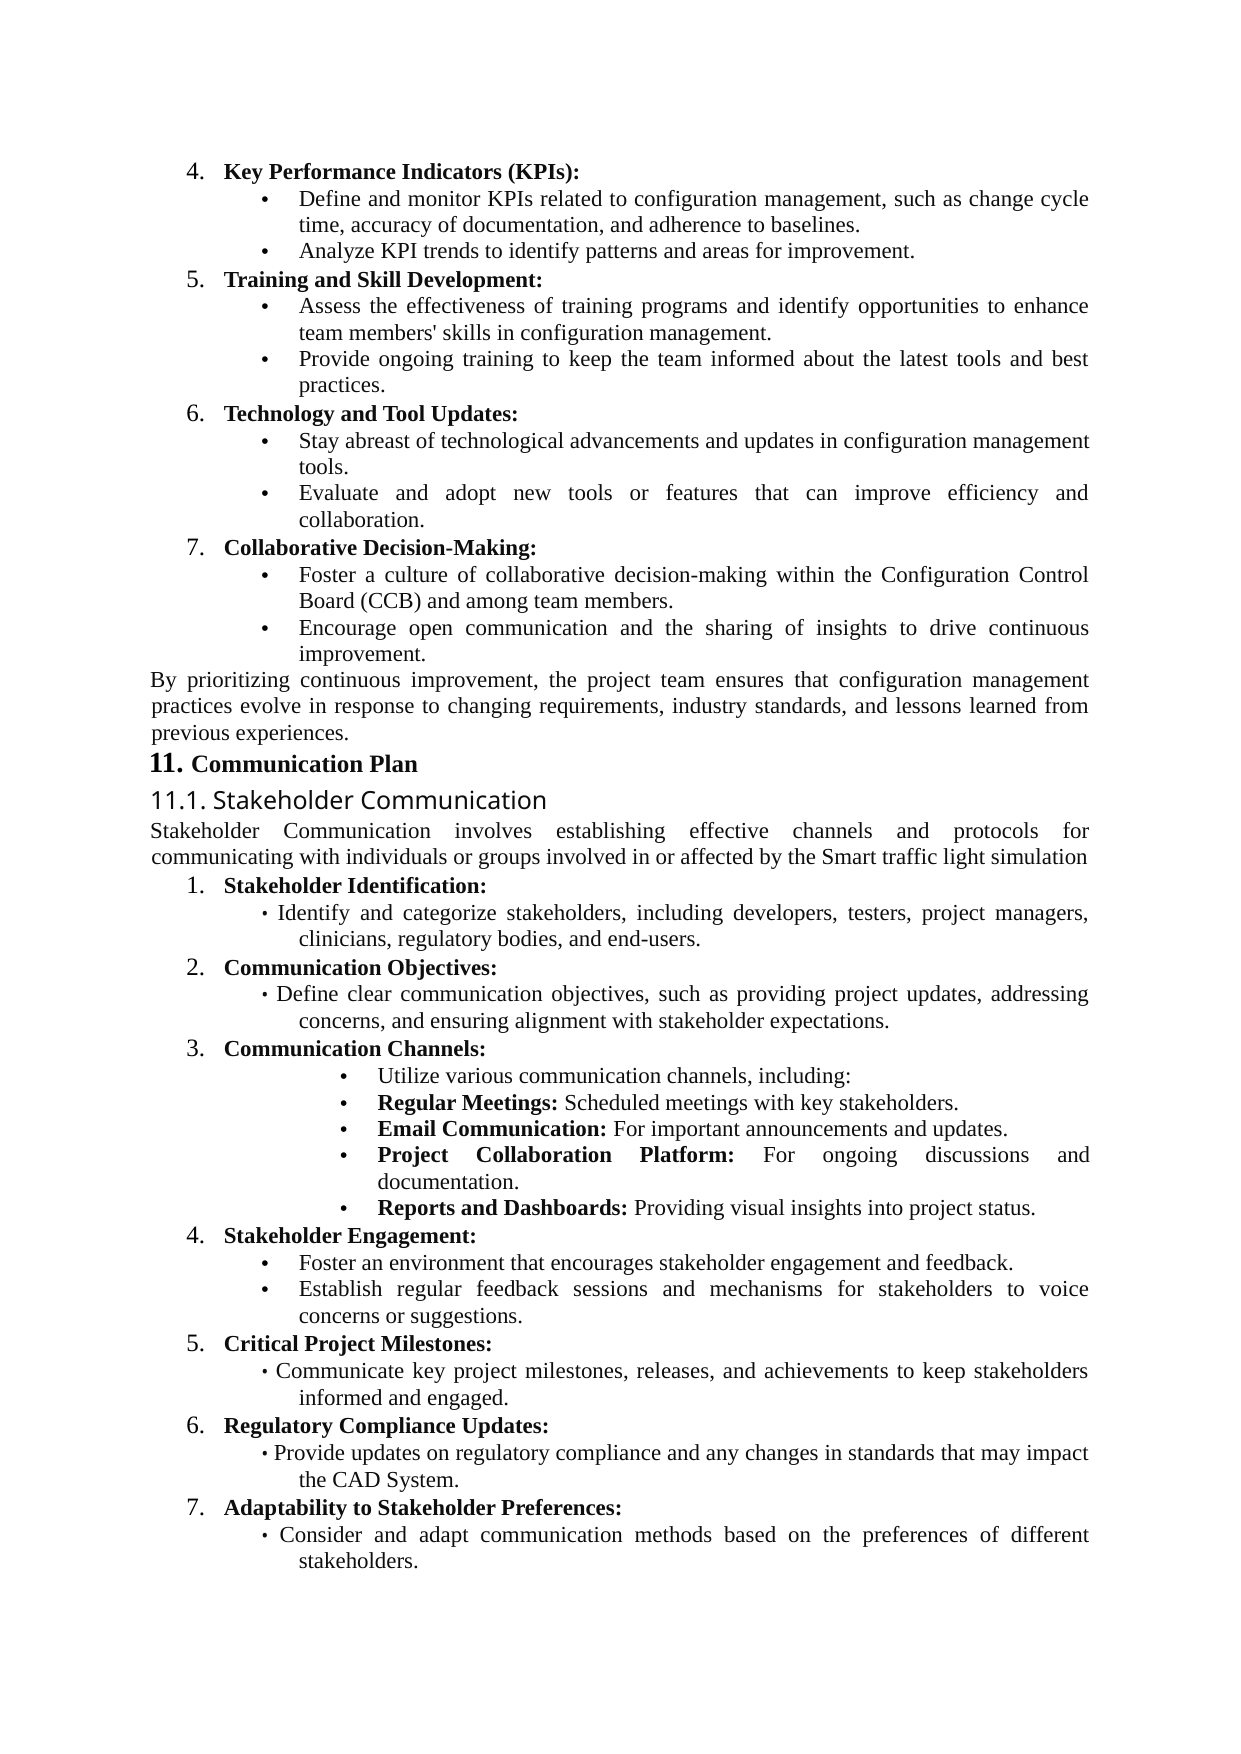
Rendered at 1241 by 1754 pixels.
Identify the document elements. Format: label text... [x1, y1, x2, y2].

list Technology and Tool Updates: [186, 398, 1091, 427]
list Foster a culture of collaborative decision-making within the Configuration Control Board (CCB) and among team members. [261, 561, 1091, 613]
list Reports and Dashboards: Providing visual insights into project status. [340, 1194, 1091, 1220]
list Training and Skill Development: [186, 264, 1091, 292]
list Email Communication: For important announcements and updates. [340, 1115, 1091, 1141]
list Communication Objectives: [186, 952, 1091, 980]
text • Consider and adapt communication methods based on the preferences of different stakeholders. [261, 1521, 1091, 1574]
text • Define clear communication objectives, such as providing project updates, addressing concerns, and ensuring alignment with stakeholder expectations. [261, 980, 1091, 1033]
subtitle 11.1. Stakeholder Communication [150, 783, 1091, 817]
list Define and monitor KPIs related to configuration management, such as change cycle time, accuracy of documentation, and adherence to baselines. [261, 185, 1091, 237]
text • Provide updates on regulatory compliance and any changes in standards that may impact the CAD System. [261, 1439, 1091, 1492]
list Stakeholder Identification: [186, 870, 1091, 898]
list Provide ongoing training to keep the team informed about the latest tools and best practices. [261, 345, 1091, 398]
list Collaborative Decision-Making: [186, 532, 1091, 561]
list Critical Project Milestones: [186, 1328, 1091, 1357]
list Encourage open communication and the sharing of insights to drive continuous improvement. [261, 613, 1091, 666]
list Stakeholder Engagement: [186, 1220, 1091, 1249]
list Stay abreast of technological advancements and updates in configuration management tools. [261, 427, 1091, 479]
subtitle Communication Plan [148, 745, 1091, 779]
list Project Collaboration Platform: For ongoing discussions and documentation. [340, 1141, 1091, 1194]
text • Identify and categorize stakeholders, including developers, testers, project managers, clinicians, regulatory bodies, and end-users. [261, 898, 1091, 952]
list Regulatory Compliance Updates: [186, 1410, 1091, 1439]
list Analyze KPI trends to identify patterns and areas for improvement. [261, 237, 1091, 264]
list Regular Meetings: Scheduled meetings with key stakeholders. [340, 1089, 1091, 1115]
list Assess the effectiveness of training programs and identify opportunities to enhance team members' skills in configuration management. [261, 292, 1091, 345]
list Foster an environment that encourages stakeholder engagement and feedback. [261, 1249, 1091, 1276]
text • Communicate key project milestones, releases, and achievements to keep stakeholders informed and engaged. [261, 1357, 1091, 1410]
text By prioritizing continuous improvement, the project team ensures that configuration management practices evolve in response to changing requirements, industry standards, and lessons learned from previous experiences. [150, 666, 1091, 745]
list Utilize various communication channels, including: [340, 1062, 1091, 1089]
text Stakeholder Communication involves establishing effective channels and protocols for communicating with individuals or groups involved in or affected by the Smart traffic light simulation [150, 817, 1091, 870]
list Key Performance Indicators (KPIs): [186, 156, 1091, 185]
list Evaluate and adopt new tools or features that can improve efficiency and collaboration. [261, 479, 1091, 532]
list Establish regular feedback sessions and mechanisms for stakeholders to voice concerns or suggestions. [261, 1276, 1091, 1328]
list Adaptability to Stakeholder Preferences: [186, 1492, 1091, 1521]
list Communication Channels: [186, 1033, 1091, 1062]
